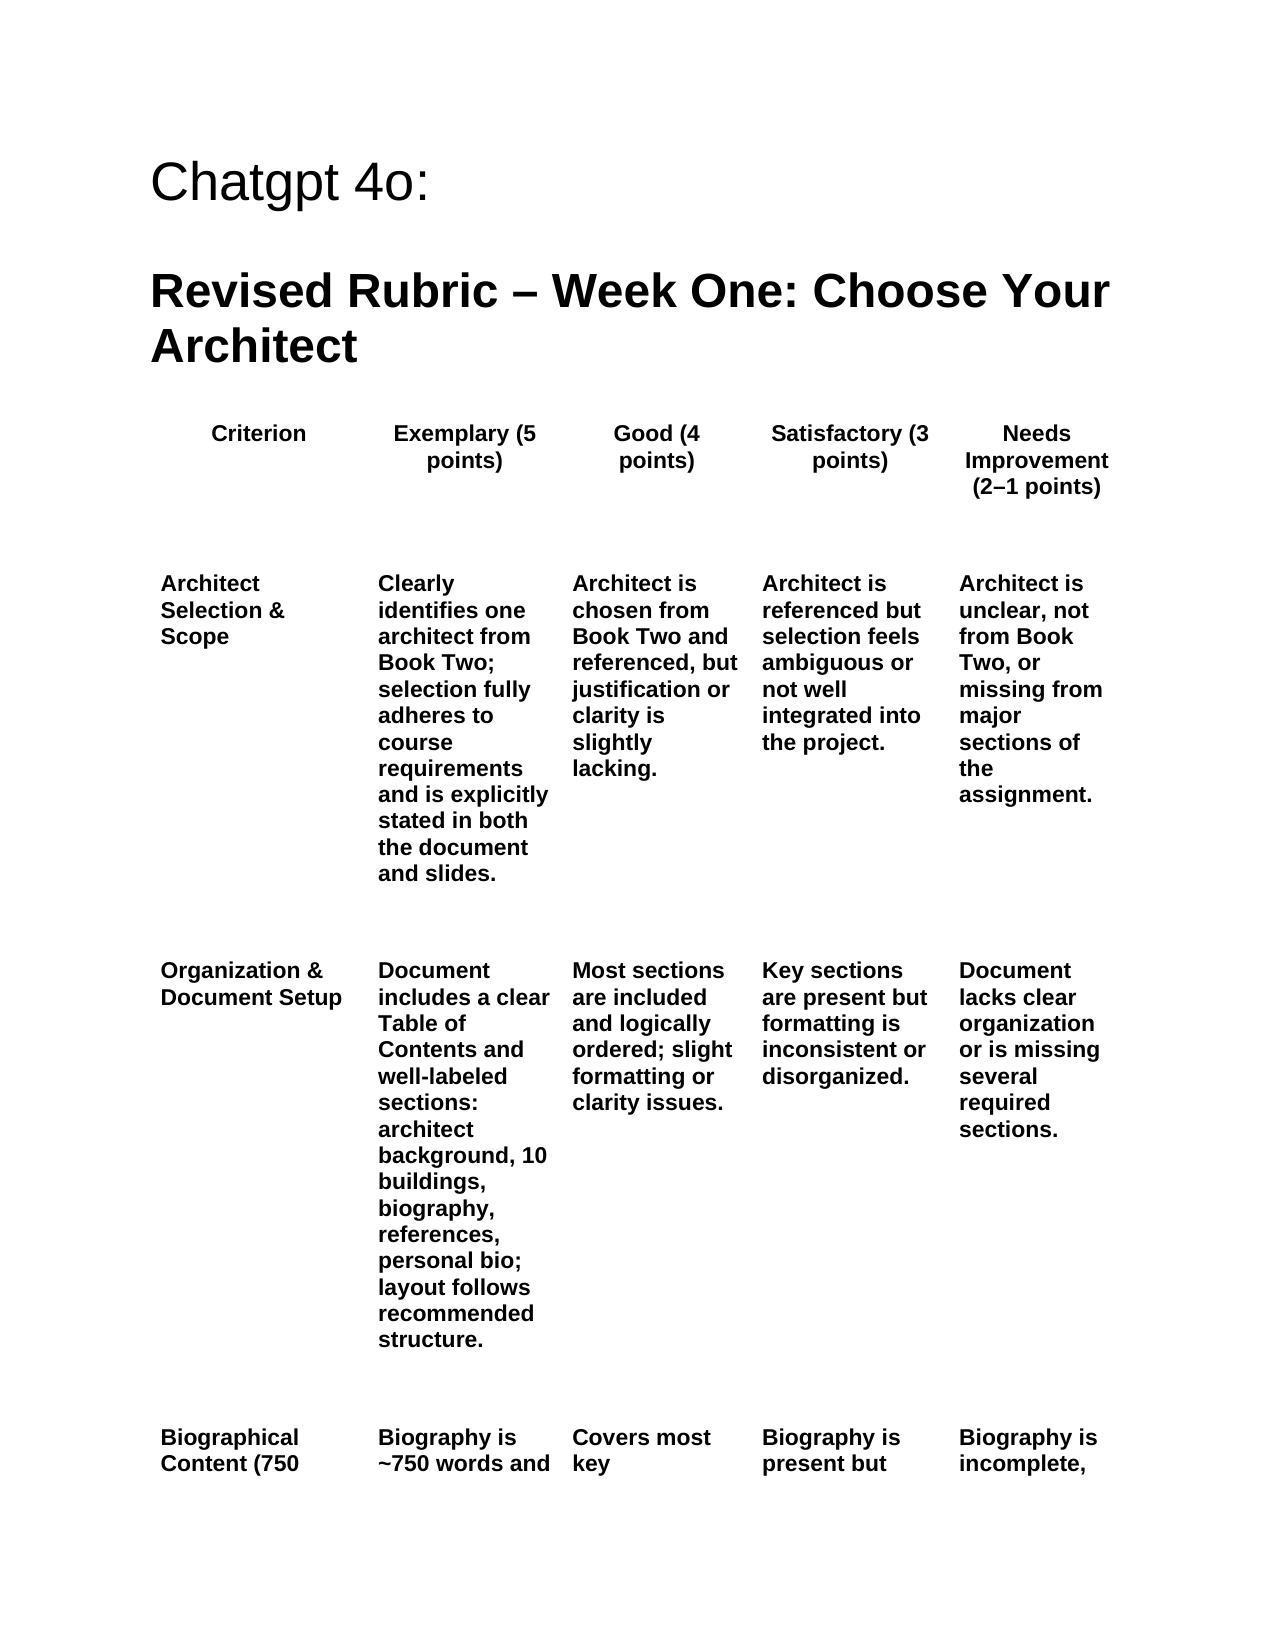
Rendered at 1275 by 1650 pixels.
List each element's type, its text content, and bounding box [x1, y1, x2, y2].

table_cell Clearly identifies one architect from Book Two; selection fully adheres to course requirements and is explicitly stated in both the document and slides. [368, 535, 562, 922]
table_header Needs Improvement (2–1 points) [949, 385, 1125, 535]
table_cell Document includes a clear Table of Contents and well-labeled sections: architect background, 10 buildings, biography, references, personal bio; layout follows recommended structure. [368, 922, 562, 1388]
table_header Exemplary (5 points) [368, 385, 562, 535]
title Chatgpt 4o: [150, 150, 1125, 212]
table_header Satisfactory (3 points) [751, 385, 948, 535]
table_cell Organization & Document Setup [150, 922, 367, 1388]
table_cell Most sections are included and logically ordered; slight formatting or clarity issues. [562, 922, 751, 1388]
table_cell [562, 1388, 751, 1500]
table_header Good (4 points) [562, 385, 751, 535]
table_cell Architect Selection & Scope [150, 535, 367, 922]
table_cell Architect is referenced but selection feels ambiguous or not well integrated into the project. [751, 535, 948, 922]
table_cell Document lacks clear organization or is missing several required sections. [949, 922, 1125, 1388]
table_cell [150, 1388, 367, 1500]
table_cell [751, 1388, 948, 1500]
table_cell Key sections are present but formatting is inconsistent or disorganized. [751, 922, 948, 1388]
table_cell Architect is chosen from Book Two and referenced, but justification or clarity is slightly lacking. [562, 535, 751, 922]
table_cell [949, 1388, 1125, 1500]
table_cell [368, 1388, 562, 1500]
table_header Criterion [150, 385, 367, 535]
subtitle Revised Rubric – Week One: Choose Your Architect [150, 262, 1125, 372]
table_cell Architect is unclear, not from Book Two, or missing from major sections of the assignment. [949, 535, 1125, 922]
